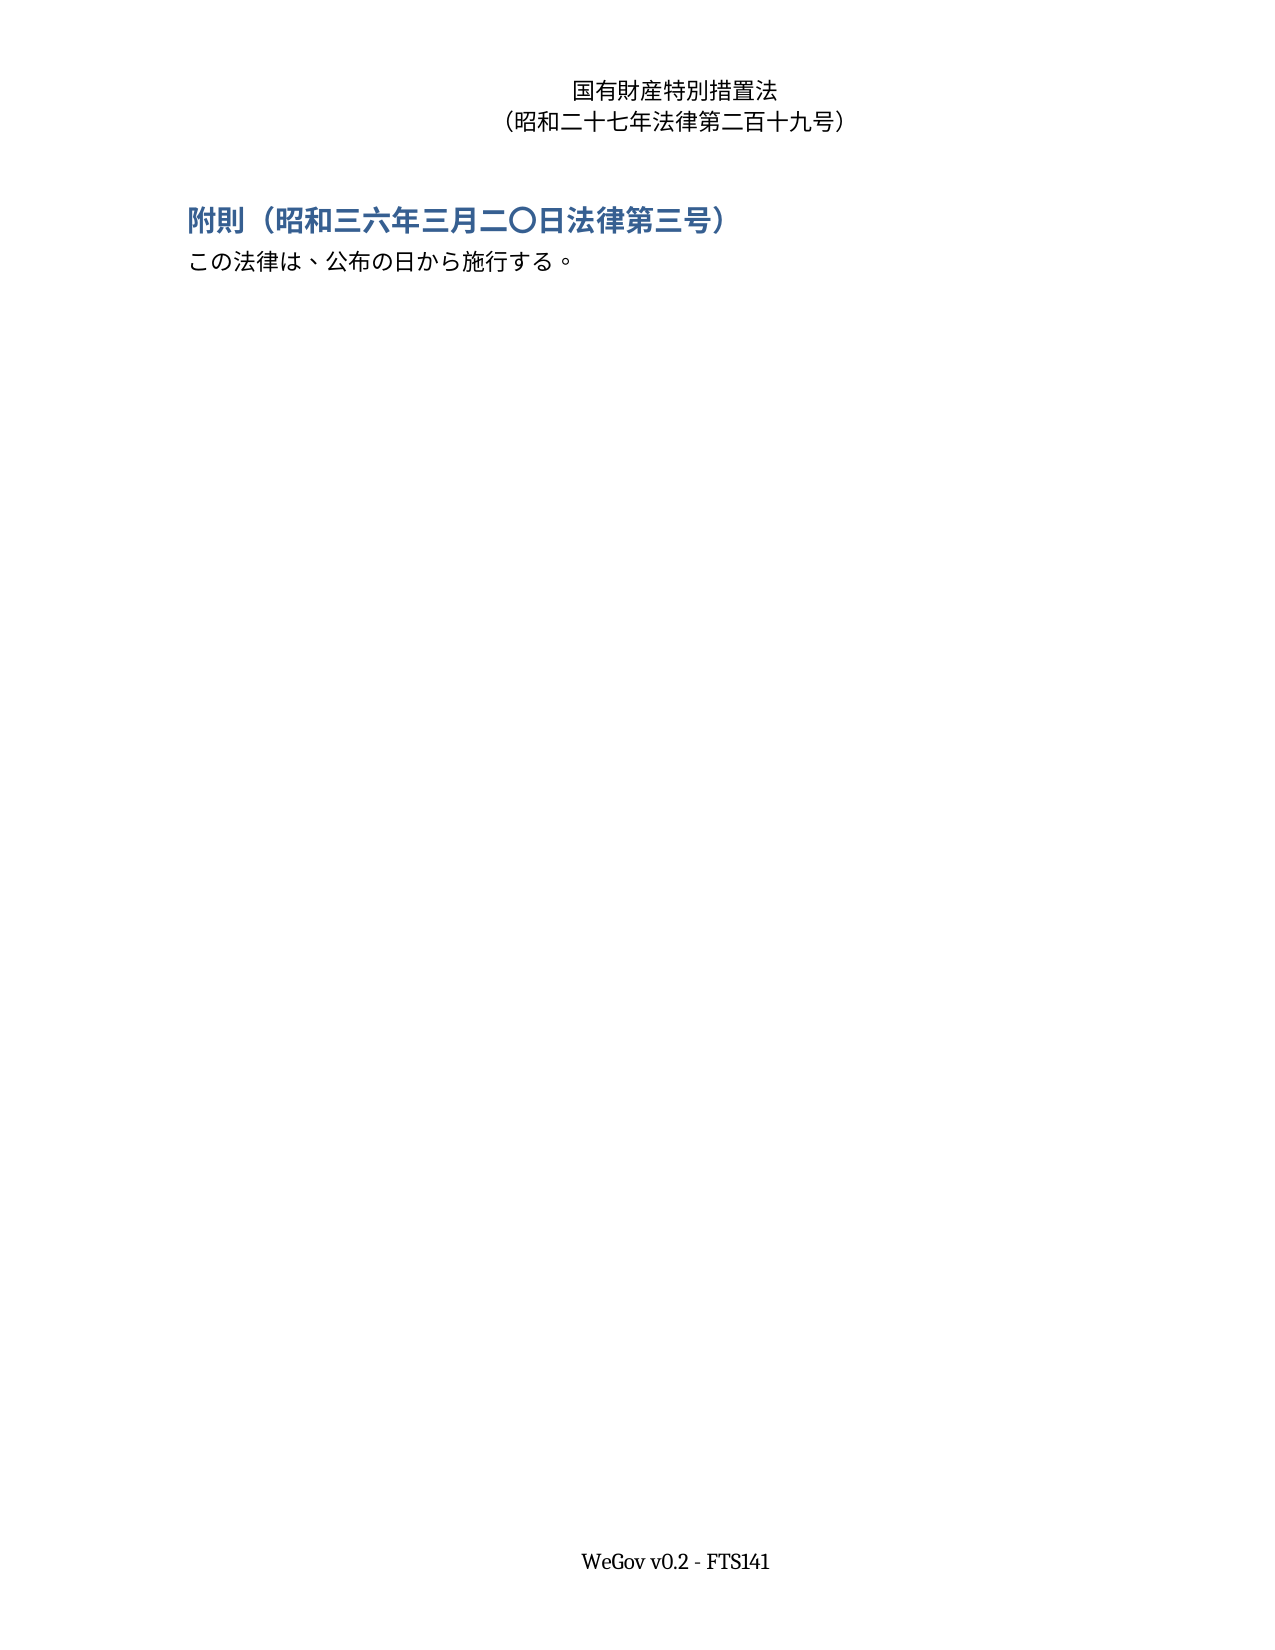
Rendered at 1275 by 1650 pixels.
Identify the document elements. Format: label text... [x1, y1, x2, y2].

text この法律は、公布の日から施行する。 [187, 246, 1087, 277]
subtitle 附則（昭和三六年三月二〇日法律第三号） [187, 200, 1087, 240]
